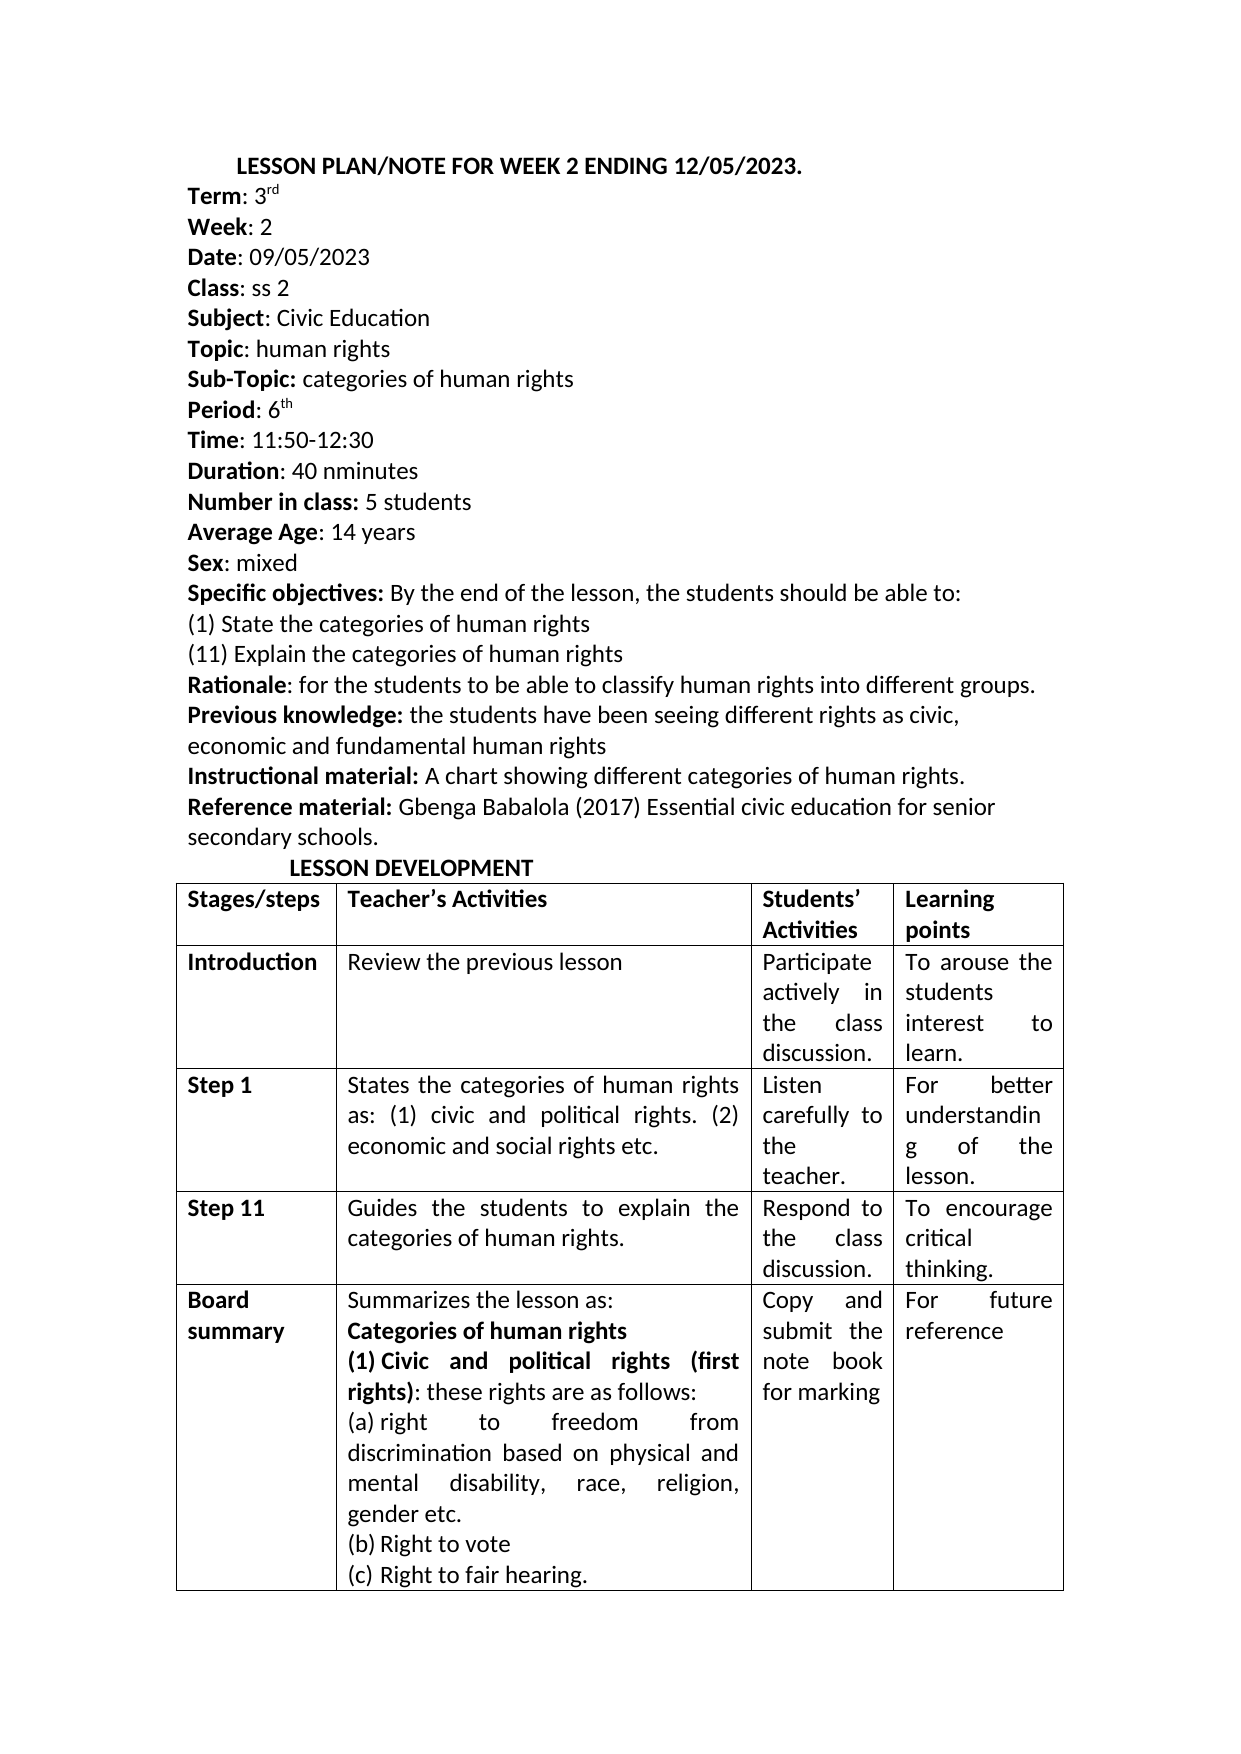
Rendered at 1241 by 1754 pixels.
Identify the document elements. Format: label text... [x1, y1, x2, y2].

list State the categories of human rights [187, 608, 1053, 638]
text LESSON PLAN/NOTE FOR WEEK 2 ENDING 12/05/2023. [187, 150, 1053, 181]
text Time: 11:50-12:30 [187, 425, 1053, 455]
text Average Age: 14 years [187, 516, 1053, 547]
table_cell States the categories of human rights as: (1) civic and political rights. (2) economic and social rights etc. [337, 1069, 751, 1191]
list Rationale: for the students to be able to classify human rights into different groups. [187, 669, 1053, 699]
text Sex: mixed [187, 547, 1053, 577]
table_cell Step 1 [177, 1069, 336, 1191]
table_header Students’ Activities [752, 884, 893, 944]
text Duration: 40 nminutes [187, 455, 1053, 486]
list Reference material: Gbenga Babalola (2017) Essential civic education for senior secondary schools. [187, 791, 1053, 852]
table_header Learning points [894, 884, 1063, 944]
table_cell To encourage critical thinking. [894, 1192, 1063, 1283]
text Specific objectives: By the end of the lesson, the students should be able to: [187, 577, 1053, 608]
list Instructional material: A chart showing different categories of human rights. [187, 760, 1053, 791]
text Topic: human rights [187, 333, 1053, 364]
text Number in class: 5 students [187, 486, 1053, 516]
text Week: 2 [187, 211, 1053, 242]
table_cell Respond to the class discussion. [752, 1192, 893, 1283]
list Explain the categories of human rights [187, 638, 1053, 669]
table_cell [337, 1285, 751, 1590]
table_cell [752, 1285, 893, 1590]
text Subject: Civic Education [187, 303, 1053, 333]
table_cell Introduction [177, 946, 336, 1068]
table_cell Step 11 [177, 1192, 336, 1283]
text Period: 6th [187, 394, 1053, 425]
table_header Teacher’s Activities [337, 884, 751, 944]
text Class: ss 2 [187, 272, 1053, 303]
table_header Stages/steps [177, 884, 336, 944]
table_cell Listen carefully to the teacher. [752, 1069, 893, 1191]
text Sub-Topic: categories of human rights [187, 364, 1053, 394]
table_cell To arouse the students interest to learn. [894, 946, 1063, 1068]
text Date: 09/05/2023 [187, 242, 1053, 272]
table_cell Review the previous lesson [337, 946, 751, 1068]
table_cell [894, 1285, 1063, 1590]
list Previous knowledge: the students have been seeing different rights as civic, economic and fundamental human rights [187, 699, 1053, 760]
text Term: 3rd [187, 181, 1053, 211]
list LESSON DEVELOPMENT [187, 852, 1053, 882]
table_cell Guides the students to explain the categories of human rights. [337, 1192, 751, 1283]
table_cell Participate actively in the class discussion. [752, 946, 893, 1068]
table_cell Board summary [177, 1285, 336, 1590]
table_cell For better understanding of the lesson. [894, 1069, 1063, 1191]
